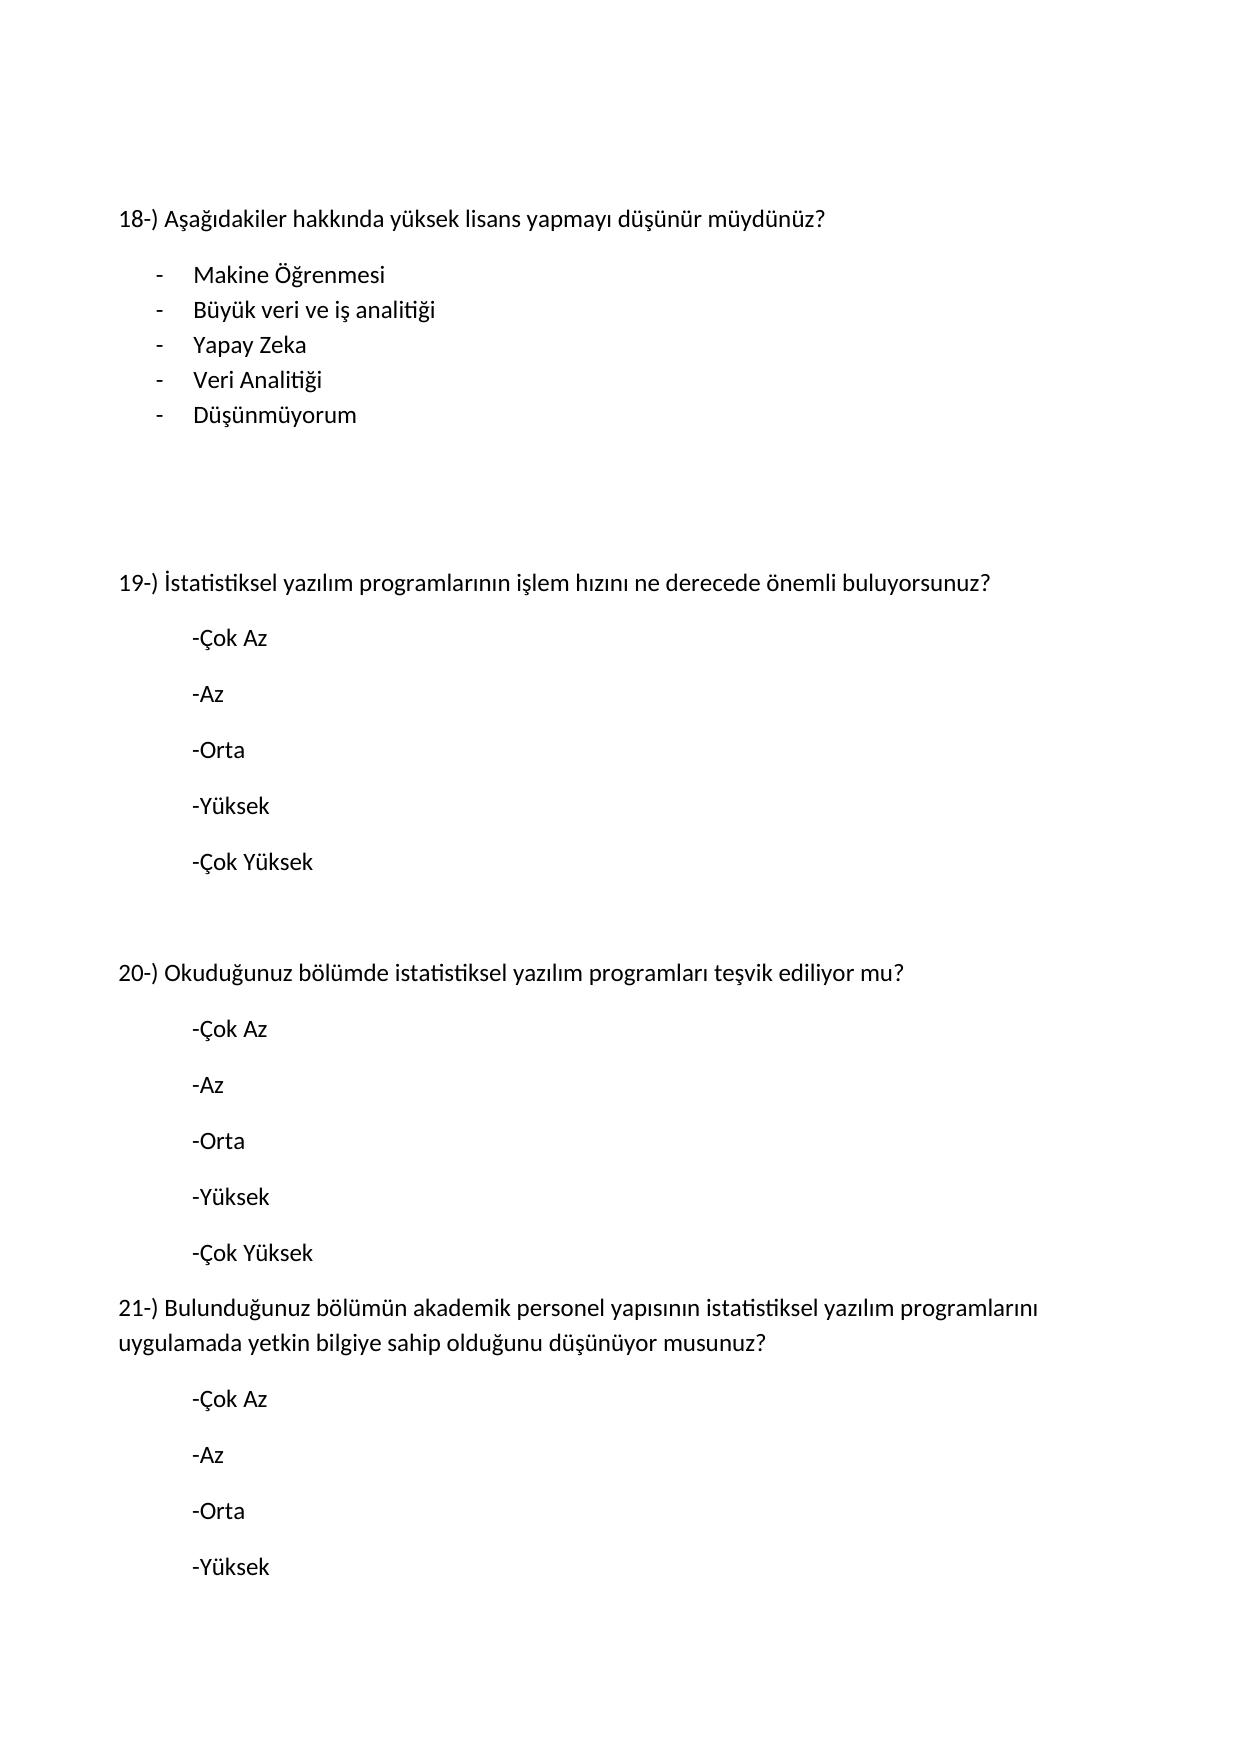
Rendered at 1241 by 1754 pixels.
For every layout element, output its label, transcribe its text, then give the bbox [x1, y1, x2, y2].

text -Orta [118, 1125, 1093, 1156]
text 20-) Okuduğunuz bölümde istatistiksel yazılım programları teşvik ediliyor mu? [118, 958, 1093, 988]
text -Çok Yüksek [118, 1237, 1093, 1267]
text -Çok Az [118, 1383, 1093, 1414]
text -Çok Az [118, 623, 1093, 653]
list Düşünmüyorum [156, 399, 1093, 430]
text -Az [118, 678, 1093, 709]
list Büyük veri ve iş analitiği [156, 294, 1093, 325]
list Yapay Zeka [156, 329, 1093, 360]
text -Yüksek [118, 1181, 1093, 1211]
text -Az [118, 1439, 1093, 1470]
list Makine Öğrenmesi [156, 259, 1093, 290]
text 18-) Aşağıdakiler hakkında yüksek lisans yapmayı düşünür müydünüz? [118, 203, 1093, 234]
text -Yüksek [118, 1551, 1093, 1581]
list Veri Analitiği [156, 364, 1093, 395]
text -Çok Az [118, 1013, 1093, 1044]
text -Yüksek [118, 790, 1093, 821]
text -Çok Yüksek [118, 846, 1093, 876]
text 21-) Bulunduğunuz bölümün akademik personel yapısının istatistiksel yazılım programlarını uygulamada yetkin bilgiye sahip olduğunu düşünüyor musunuz? [118, 1293, 1093, 1358]
text -Az [118, 1069, 1093, 1100]
text -Orta [118, 1495, 1093, 1526]
text -Orta [118, 734, 1093, 765]
text 19-) İstatistiksel yazılım programlarının işlem hızını ne derecede önemli buluyorsunuz? [118, 567, 1093, 597]
